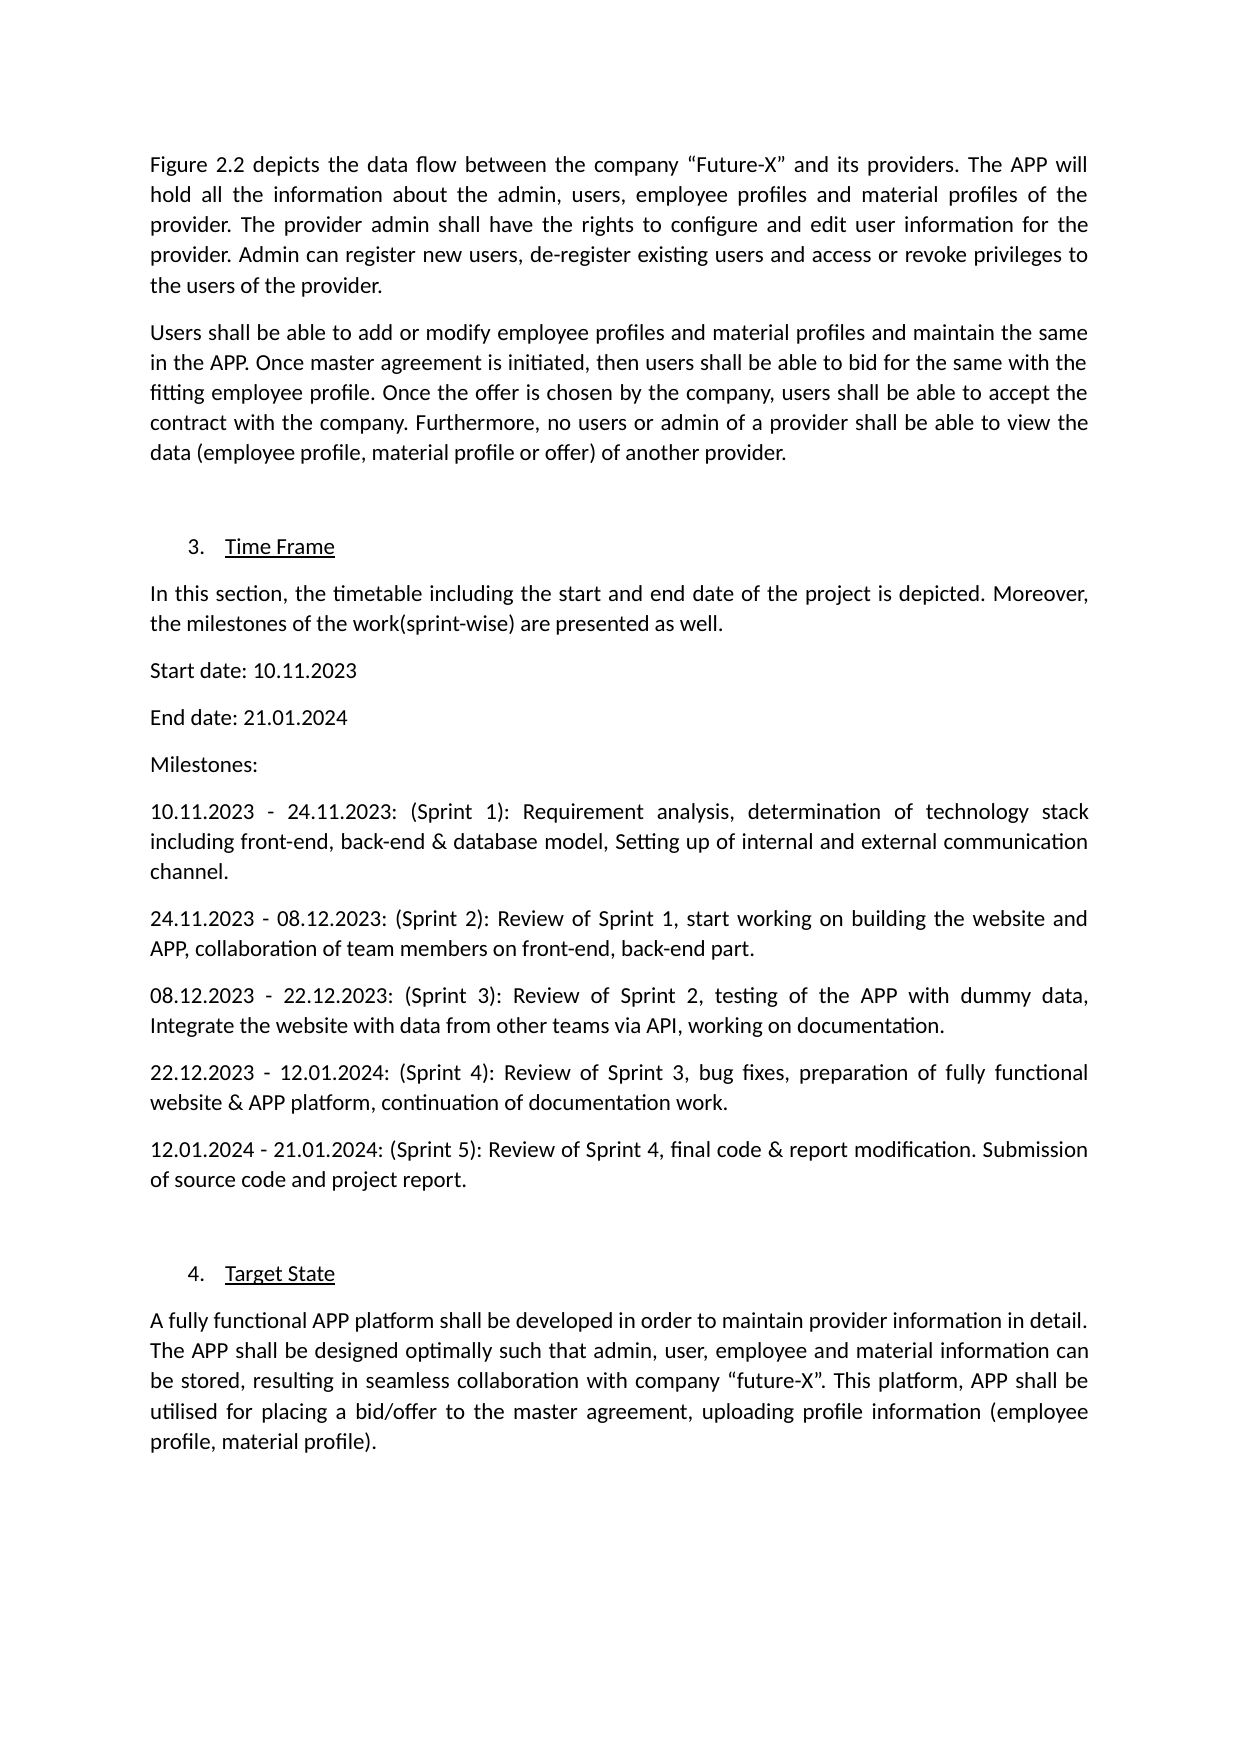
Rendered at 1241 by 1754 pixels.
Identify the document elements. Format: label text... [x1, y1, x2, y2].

text Start date: 10.11.2023 [150, 656, 1090, 684]
list Target State [187, 1259, 1090, 1287]
text 10.11.2023 - 24.11.2023: (Sprint 1): Requirement analysis, determination of technology stack including front-end, back-end & database model, Setting up of internal and external communication channel. [150, 797, 1090, 885]
list Time Frame [187, 532, 1090, 560]
text End date: 21.01.2024 [150, 703, 1090, 731]
text 12.01.2024 - 21.01.2024: (Sprint 5): Review of Sprint 4, final code & report modification. Submission of source code and project report. [150, 1135, 1090, 1194]
text Figure 2.2 depicts the data flow between the company “Future-X” and its providers. The APP will hold all the information about the admin, users, employee profiles and material profiles of the provider. The provider admin shall have the rights to configure and edit user information for the provider. Admin can register new users, de-register existing users and access or revoke privileges to the users of the provider. [150, 150, 1090, 299]
text 24.11.2023 - 08.12.2023: (Sprint 2): Review of Sprint 1, start working on building the website and APP, collaboration of team members on front-end, back-end part. [150, 904, 1090, 962]
text 22.12.2023 - 12.01.2024: (Sprint 4): Review of Sprint 3, bug fixes, preparation of fully functional website & APP platform, continuation of documentation work. [150, 1058, 1090, 1117]
text Users shall be able to add or modify employee profiles and material profiles and maintain the same in the APP. Once master agreement is initiated, then users shall be able to bid for the same with the fitting employee profile. Once the offer is chosen by the company, users shall be able to accept the contract with the company. Furthermore, no users or admin of a provider shall be able to view the data (employee profile, material profile or offer) of another provider. [150, 318, 1090, 467]
text A fully functional APP platform shall be developed in order to maintain provider information in detail. The APP shall be designed optimally such that admin, user, employee and material information can be stored, resulting in seamless collaboration with company “future-X”. This platform, APP shall be utilised for placing a bid/offer to the master agreement, uploading profile information (employee profile, material profile). [150, 1306, 1090, 1455]
text Milestones: [150, 750, 1090, 778]
text 08.12.2023 - 22.12.2023: (Sprint 3): Review of Sprint 2, testing of the APP with dummy data, Integrate the website with data from other teams via API, working on documentation. [150, 981, 1090, 1039]
text In this section, the timetable including the start and end date of the project is depicted. Moreover, the milestones of the work(sprint-wise) are presented as well. [150, 579, 1090, 637]
